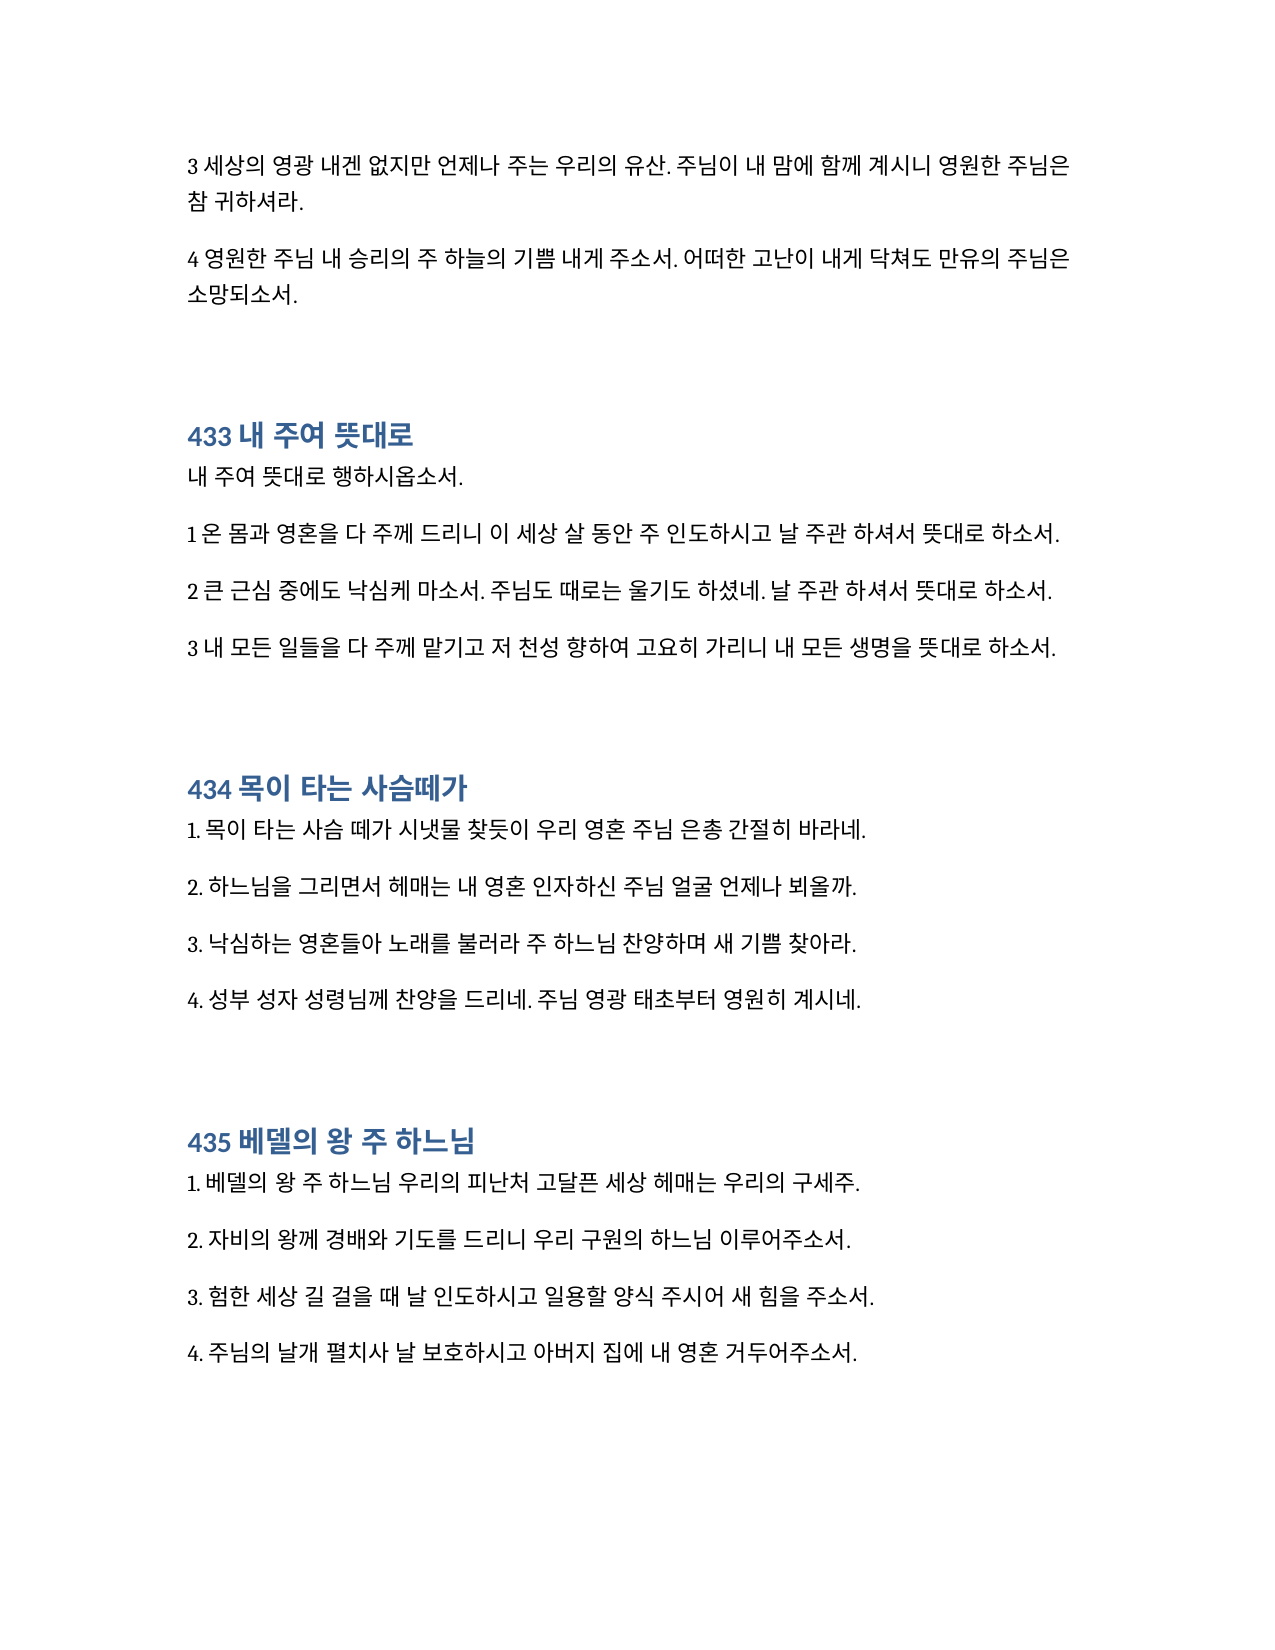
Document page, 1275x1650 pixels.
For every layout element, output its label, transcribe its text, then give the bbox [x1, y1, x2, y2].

subtitle 435 베델의 왕 주 하느님 [187, 1121, 1087, 1161]
text 4. 주님의 날개 펼치사 날 보호하시고 아버지 집에 내 영혼 거두어주소서. [187, 1337, 1087, 1369]
text 3 내 모든 일들을 다 주께 맡기고 저 천성 향하여 고요히 가리니 내 모든 생명을 뜻대로 하소서. [187, 632, 1087, 663]
subtitle 433 내 주여 뜻대로 [187, 416, 1087, 455]
text 3. 낙심하는 영혼들아 노래를 불러라 주 하느님 찬양하며 새 기쁨 찾아라. [187, 928, 1087, 959]
text 1. 목이 타는 사슴 떼가 시냇물 찾듯이 우리 영혼 주님 은총 간절히 바라네. [187, 814, 1087, 845]
text 내 주여 뜻대로 행하시옵소서. [187, 461, 1087, 492]
text 3. 험한 세상 길 걸을 때 날 인도하시고 일용할 양식 주시어 새 힘을 주소서. [187, 1281, 1087, 1312]
text 1. 베델의 왕 주 하느님 우리의 피난처 고달픈 세상 헤매는 우리의 구세주. [187, 1167, 1087, 1198]
text 2. 자비의 왕께 경배와 기도를 드리니 우리 구원의 하느님 이루어주소서. [187, 1224, 1087, 1255]
text 2. 하느님을 그리면서 헤매는 내 영혼 인자하신 주님 얼굴 언제나 뵈올까. [187, 871, 1087, 902]
text 2 큰 근심 중에도 낙심케 마소서. 주님도 때로는 울기도 하셨네. 날 주관 하셔서 뜻대로 하소서. [187, 575, 1087, 606]
text 3 세상의 영광 내겐 없지만 언제나 주는 우리의 유산. 주님이 내 맘에 함께 계시니 영원한 주님은 참 귀하셔라. [187, 150, 1087, 217]
subtitle 434 목이 타는 사슴떼가 [187, 768, 1087, 808]
text 4. 성부 성자 성령님께 찬양을 드리네. 주님 영광 태초부터 영원히 계시네. [187, 984, 1087, 1016]
text 1 온 몸과 영혼을 다 주께 드리니 이 세상 살 동안 주 인도하시고 날 주관 하셔서 뜻대로 하소서. [187, 518, 1087, 549]
text 4 영원한 주님 내 승리의 주 하늘의 기쁨 내게 주소서. 어떠한 고난이 내게 닥쳐도 만유의 주님은 소망되소서. [187, 243, 1087, 310]
